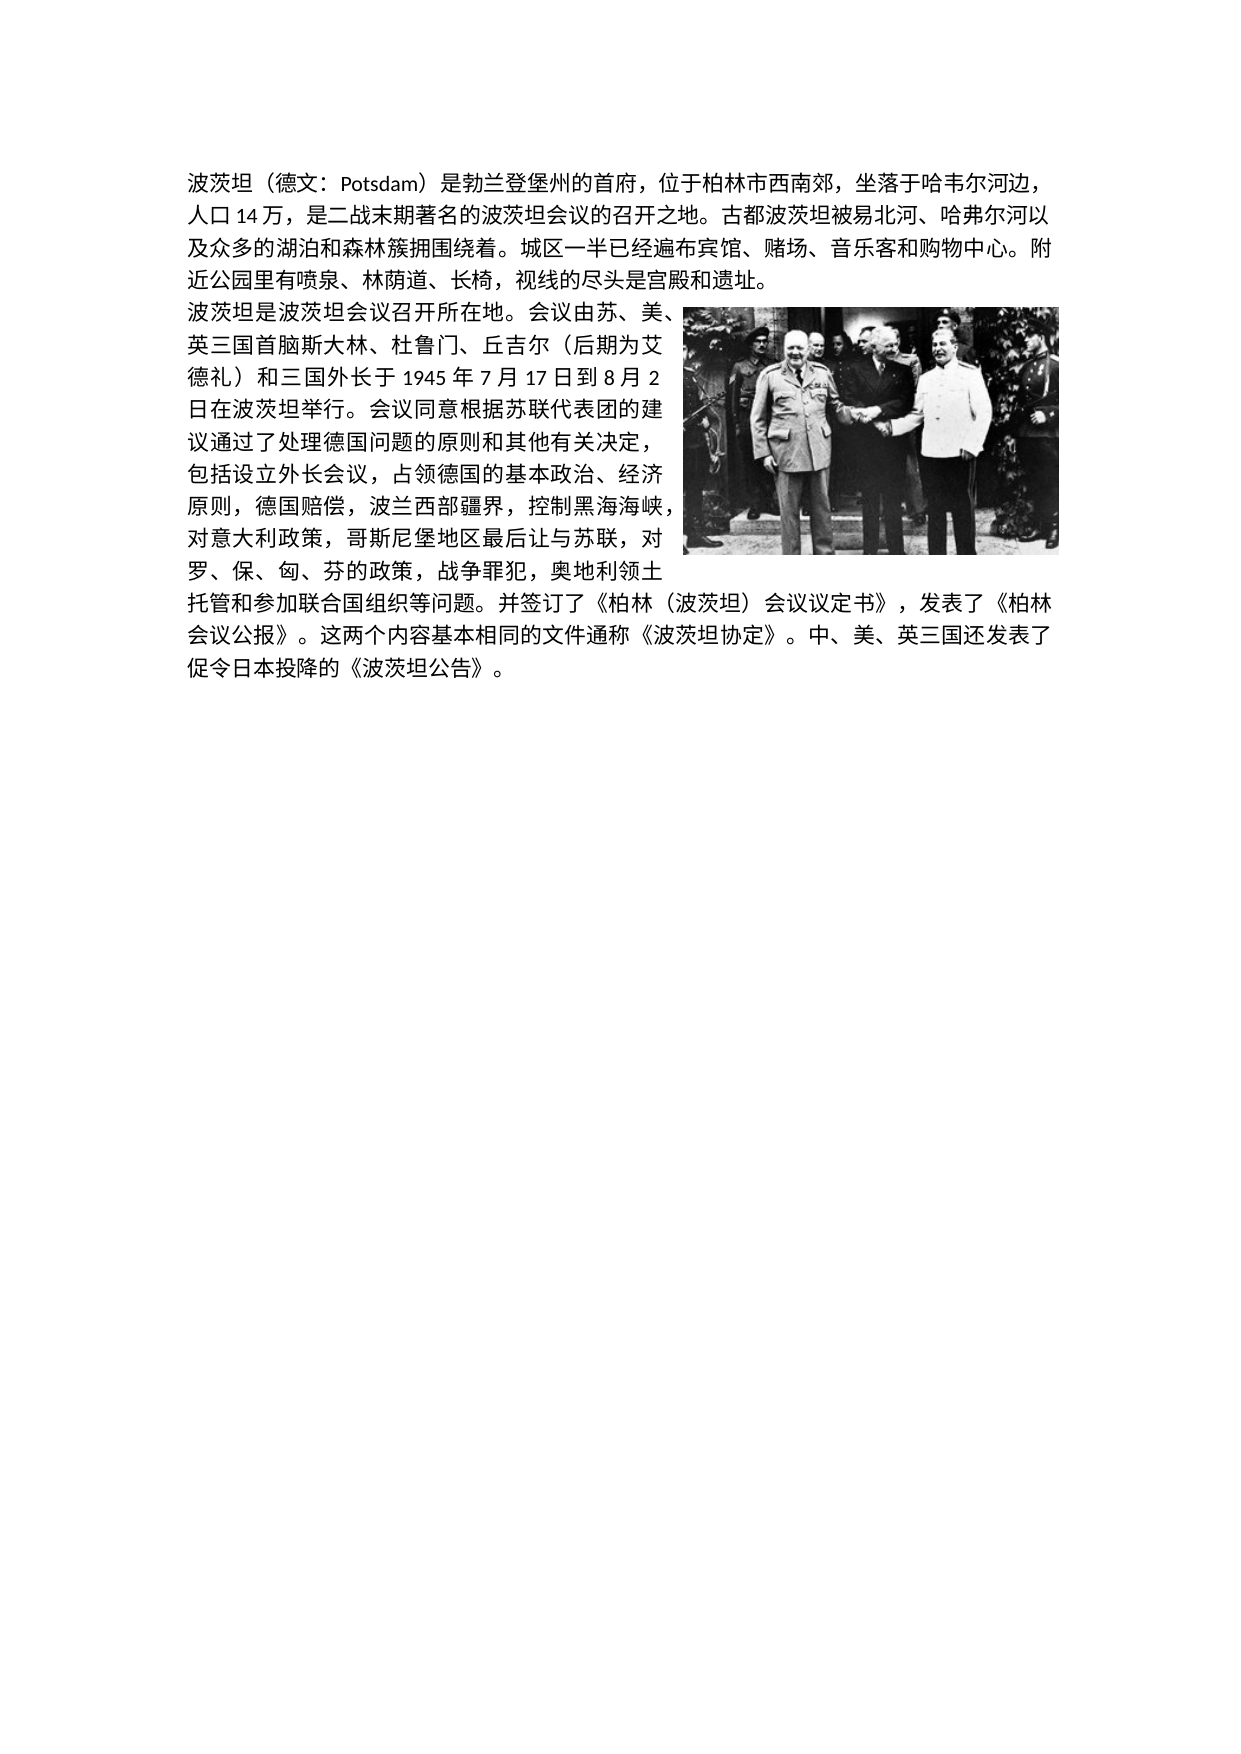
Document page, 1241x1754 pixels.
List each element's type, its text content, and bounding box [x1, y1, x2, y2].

text 波茨坦（德文：Potsdam）是勃兰登堡州的首府，位于柏林市西南郊，坐落于哈韦尔河边，人口14万，是二战末期著名的波茨坦会议的召开之地。古都波茨坦被易北河、哈弗尔河以及众多的湖泊和森林簇拥围绕着。城区一半已经遍布宾馆、赌场、音乐客和购物中心。附近公园里有喷泉、林荫道、长椅，视线的尽头是宫殿和遗址。 [187, 166, 1053, 295]
picture [683, 307, 1059, 555]
